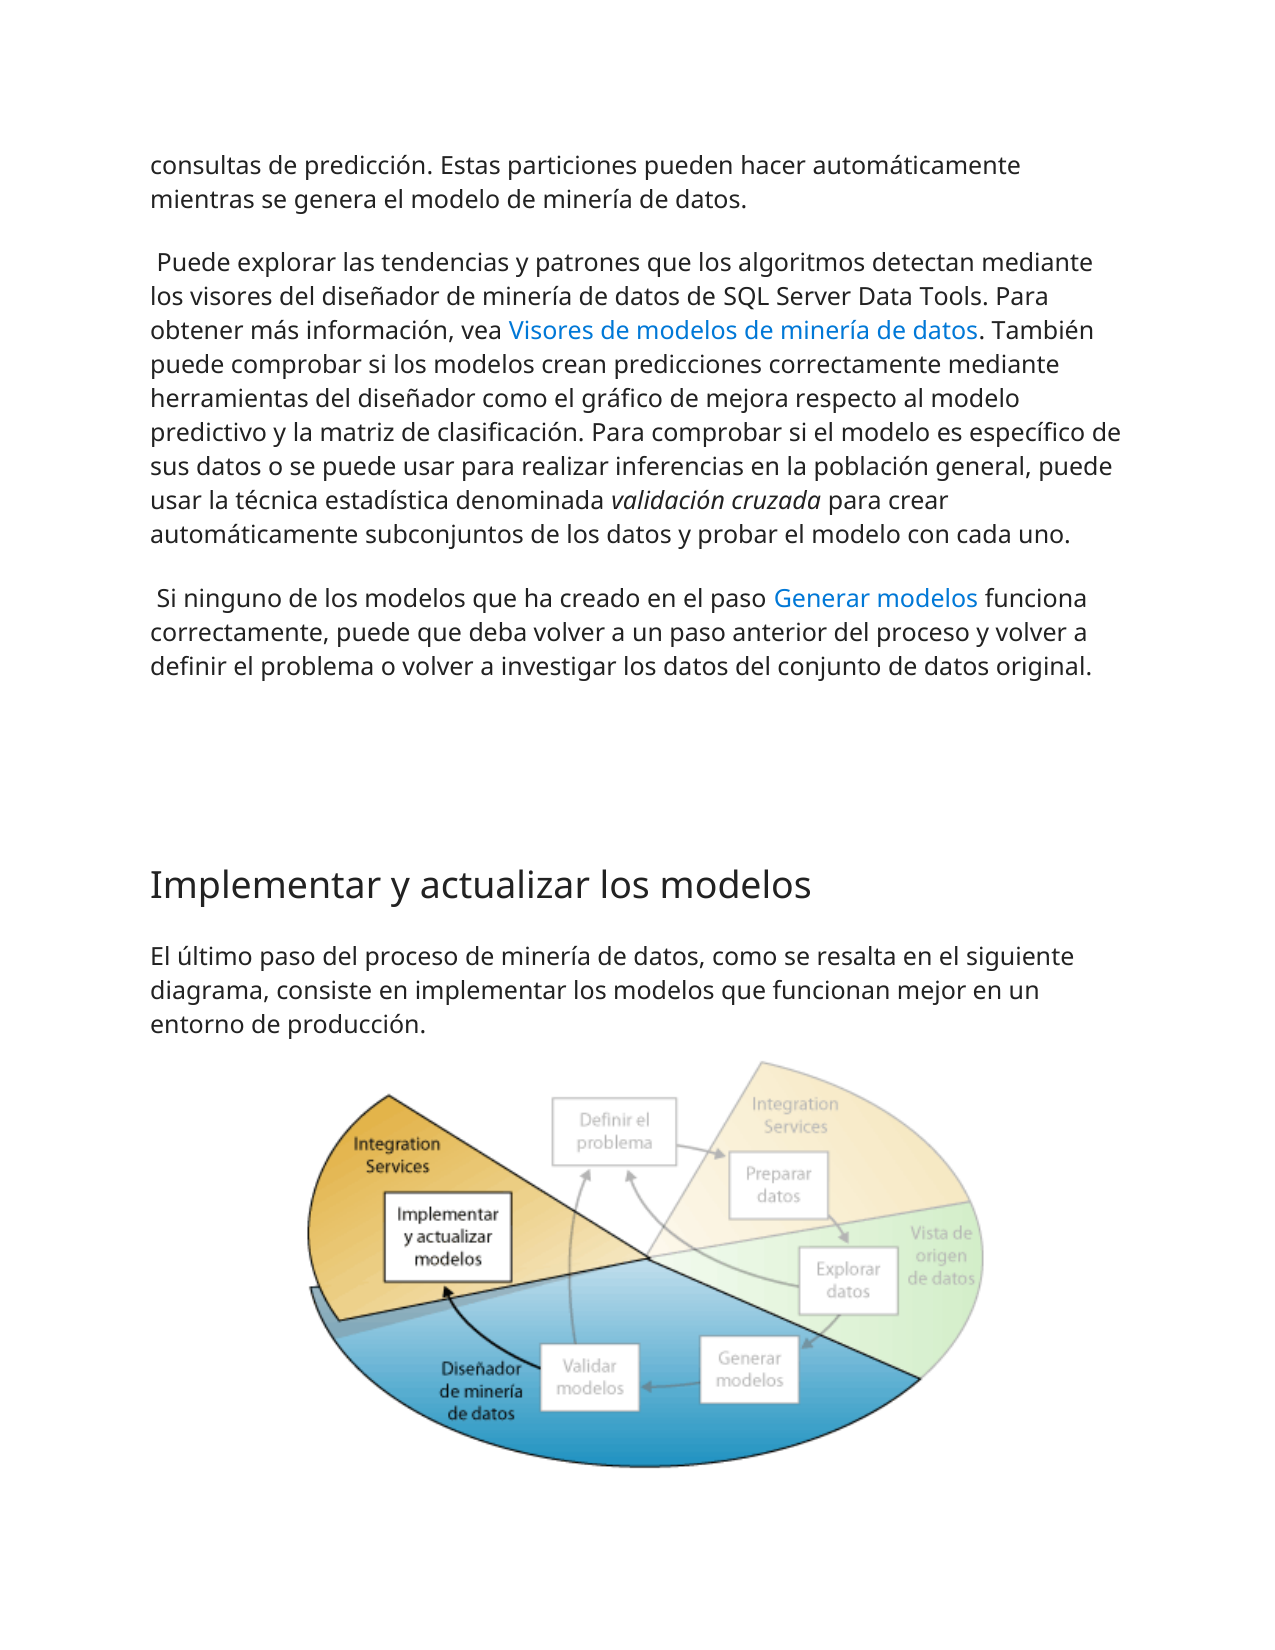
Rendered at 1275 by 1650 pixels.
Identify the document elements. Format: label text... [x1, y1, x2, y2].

picture [300, 1052, 989, 1476]
subtitle Implementar y actualizar los modelos [150, 858, 1125, 909]
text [150, 147, 1125, 215]
text Puede explorar las tendencias y patrones que los algoritmos detectan mediante los visores del diseñador de minería de datos de SQL Server Data Tools. Para obtener más información, vea Visores de modelos de minería de datos. También puede comprobar si los modelos crean predicciones correctamente mediante herramientas del diseñador como el gráfico de mejora respecto al modelo predictivo y la matriz de clasificación. Para comprobar si el modelo es específico de sus datos o se puede usar para realizar inferencias en la población general, puede usar la técnica estadística denominada validación cruzada para crear automáticamente subconjuntos de los datos y probar el modelo con cada uno. [150, 244, 1125, 551]
text El último paso del proceso de minería de datos, como se resalta en el siguiente diagrama, consiste en implementar los modelos que funcionan mejor en un entorno de producción. [150, 938, 1125, 1041]
text Si ninguno de los modelos que ha creado en el paso Generar modelos funciona correctamente, puede que deba volver a un paso anterior del proceso y volver a definir el problema o volver a investigar los datos del conjunto de datos original. [150, 580, 1125, 682]
